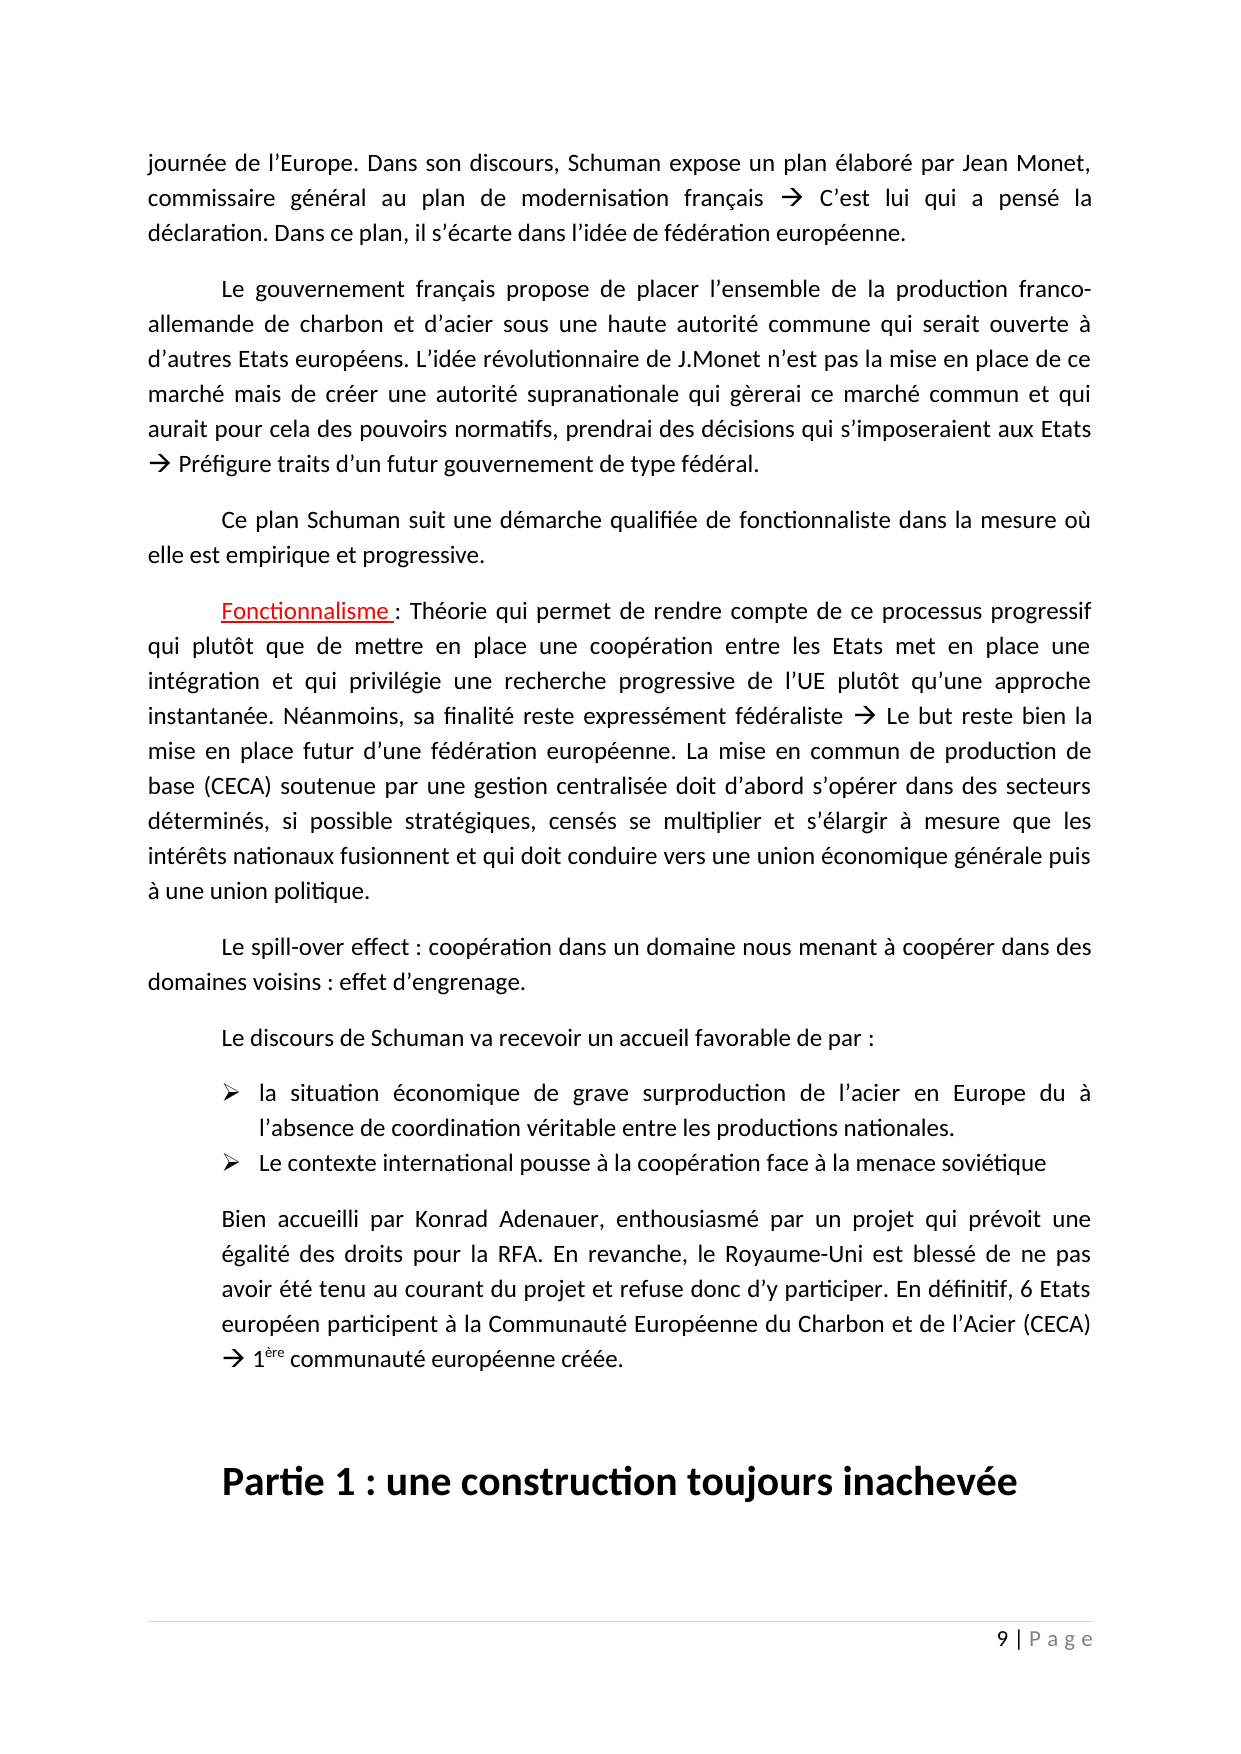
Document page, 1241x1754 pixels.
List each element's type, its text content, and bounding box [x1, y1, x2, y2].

text Le gouvernement français propose de placer l’ensemble de la production franco-allemande de charbon et d’acier sous une haute autorité commune qui serait ouverte à d’autres Etats européens. L’idée révolutionnaire de J.Monet n’est pas la mise en place de ce marché mais de créer une autorité supranationale qui gèrerai ce marché commun et qui aurait pour cela des pouvoirs normatifs, prendrai des décisions qui s’imposeraient aux Etats Préfigure traits d’un futur gouvernement de type fédéral. [148, 273, 1093, 479]
list Le contexte international pousse à la coopération face à la menace soviétique [221, 1148, 1093, 1178]
text Le discours de Schuman va recevoir un accueil favorable de par : [148, 1022, 1093, 1052]
text Fonctionnalisme : Théorie qui permet de rendre compte de ce processus progressif qui plutôt que de mettre en place une coopération entre les Etats met en place une intégration et qui privilégie une recherche progressive de l’UE plutôt qu’une approche instantanée. Néanmoins, sa finalité reste expressément fédéraliste Le but reste bien la mise en place futur d’une fédération européenne. La mise en commun de production de base (CECA) soutenue par une gestion centralisée doit d’abord s’opérer dans des secteurs déterminés, si possible stratégiques, censés se multiplier et s’élargir à mesure que les intérêts nationaux fusionnent et qui doit conduire vers une union économique générale puis à une union politique. [148, 595, 1093, 906]
text Ce plan Schuman suit une démarche qualifiée de fonctionnaliste dans la mesure où elle est empirique et progressive. [148, 504, 1093, 570]
text Le spill-over effect : coopération dans un domaine nous menant à coopérer dans des domaines voisins : effet d’engrenage. [148, 931, 1093, 996]
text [148, 148, 1093, 248]
text Bien accueilli par Konrad Adenauer, enthousiasmé par un projet qui prévoit une égalité des droits pour la RFA. En revanche, le Royaume-Uni est blessé de ne pas avoir été tenu au courant du projet et refuse donc d’y participer. En définitif, 6 Etats européen participent à la Communauté Européenne du Charbon et de l’Acier (CECA) 1ère communauté européenne créée. [221, 1203, 1093, 1374]
list la situation économique de grave surproduction de l’acier en Europe du à l’absence de coordination véritable entre les productions nationales. [221, 1078, 1093, 1143]
text Partie 1 : une construction toujours inachevée [148, 1455, 1093, 1506]
